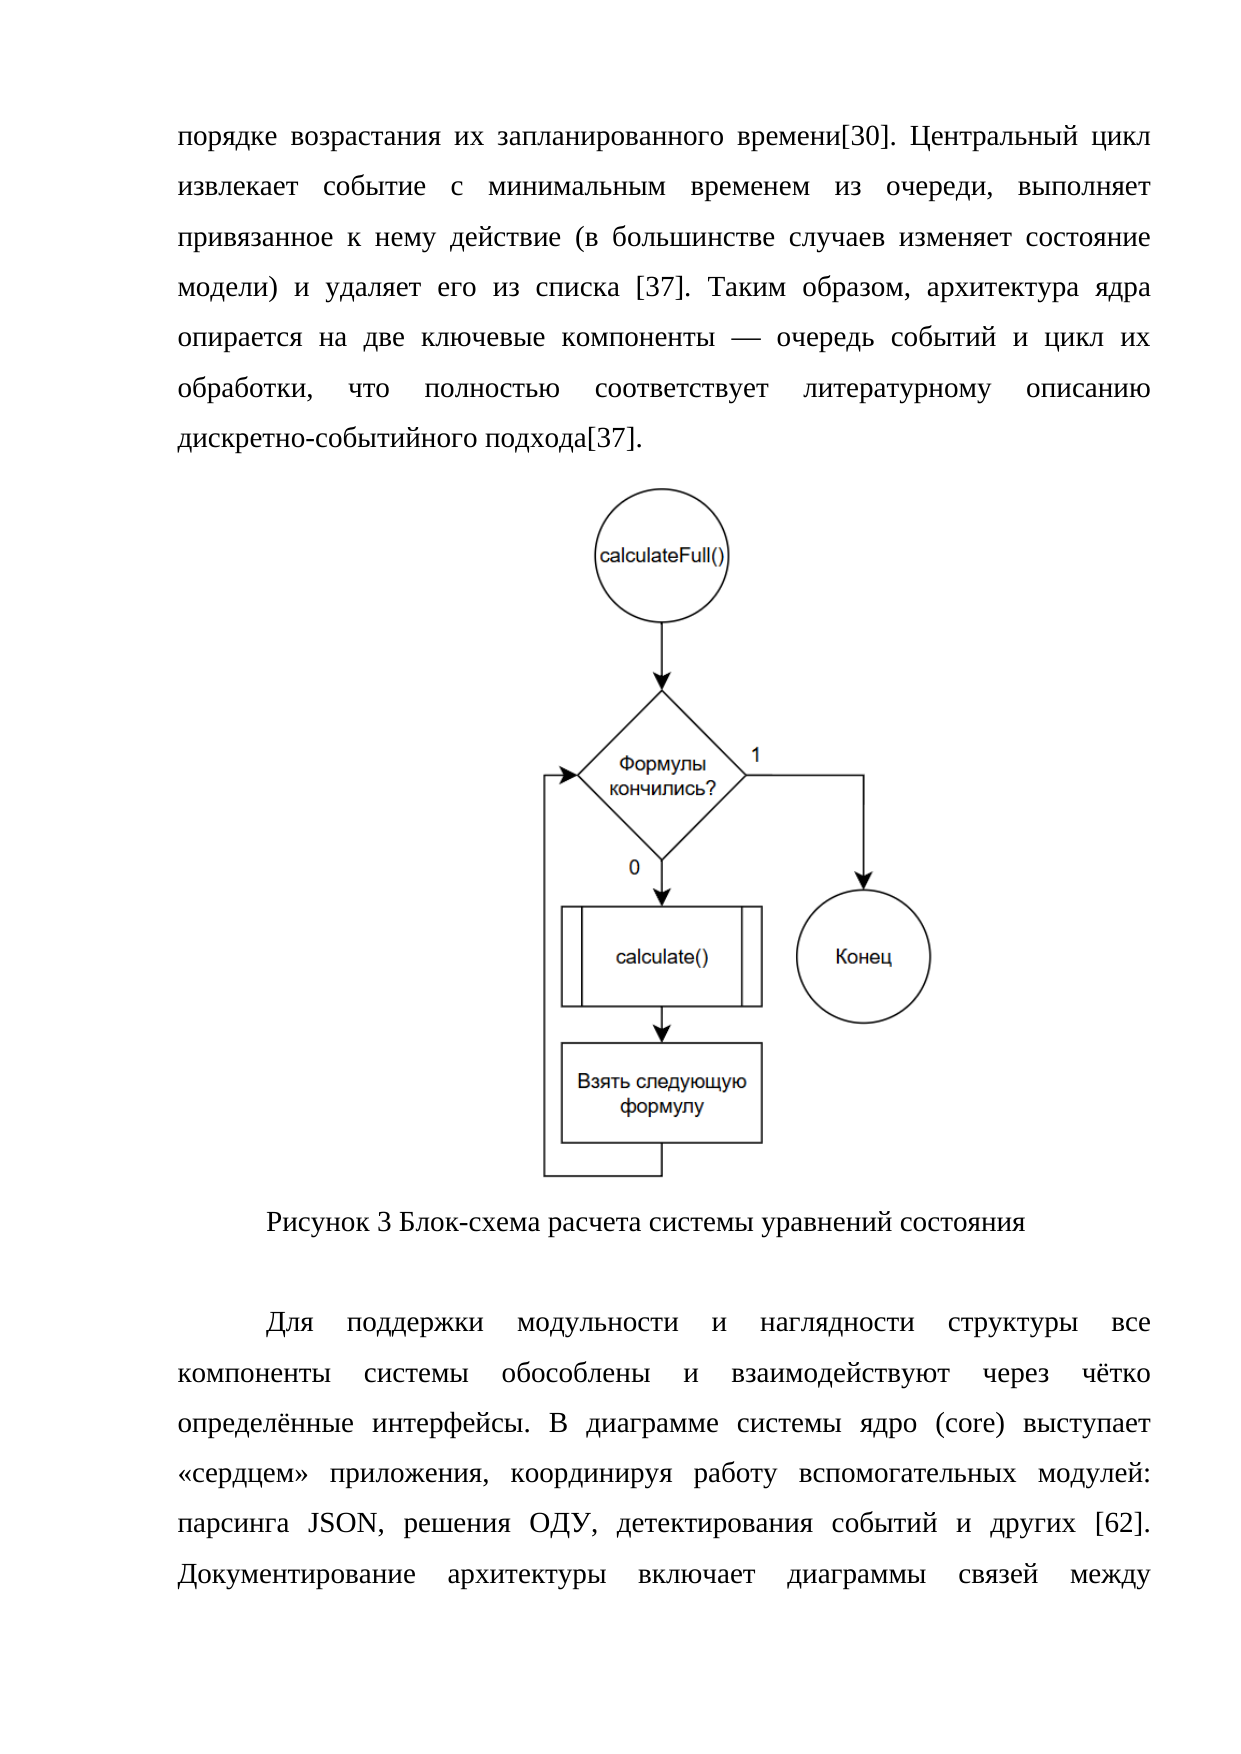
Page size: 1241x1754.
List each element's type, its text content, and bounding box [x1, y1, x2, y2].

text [177, 1304, 1152, 1589]
picture [480, 470, 938, 1204]
text Рисунок 3 Блок-схема расчета системы уравнений состояния [177, 1204, 1152, 1237]
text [177, 118, 1152, 453]
